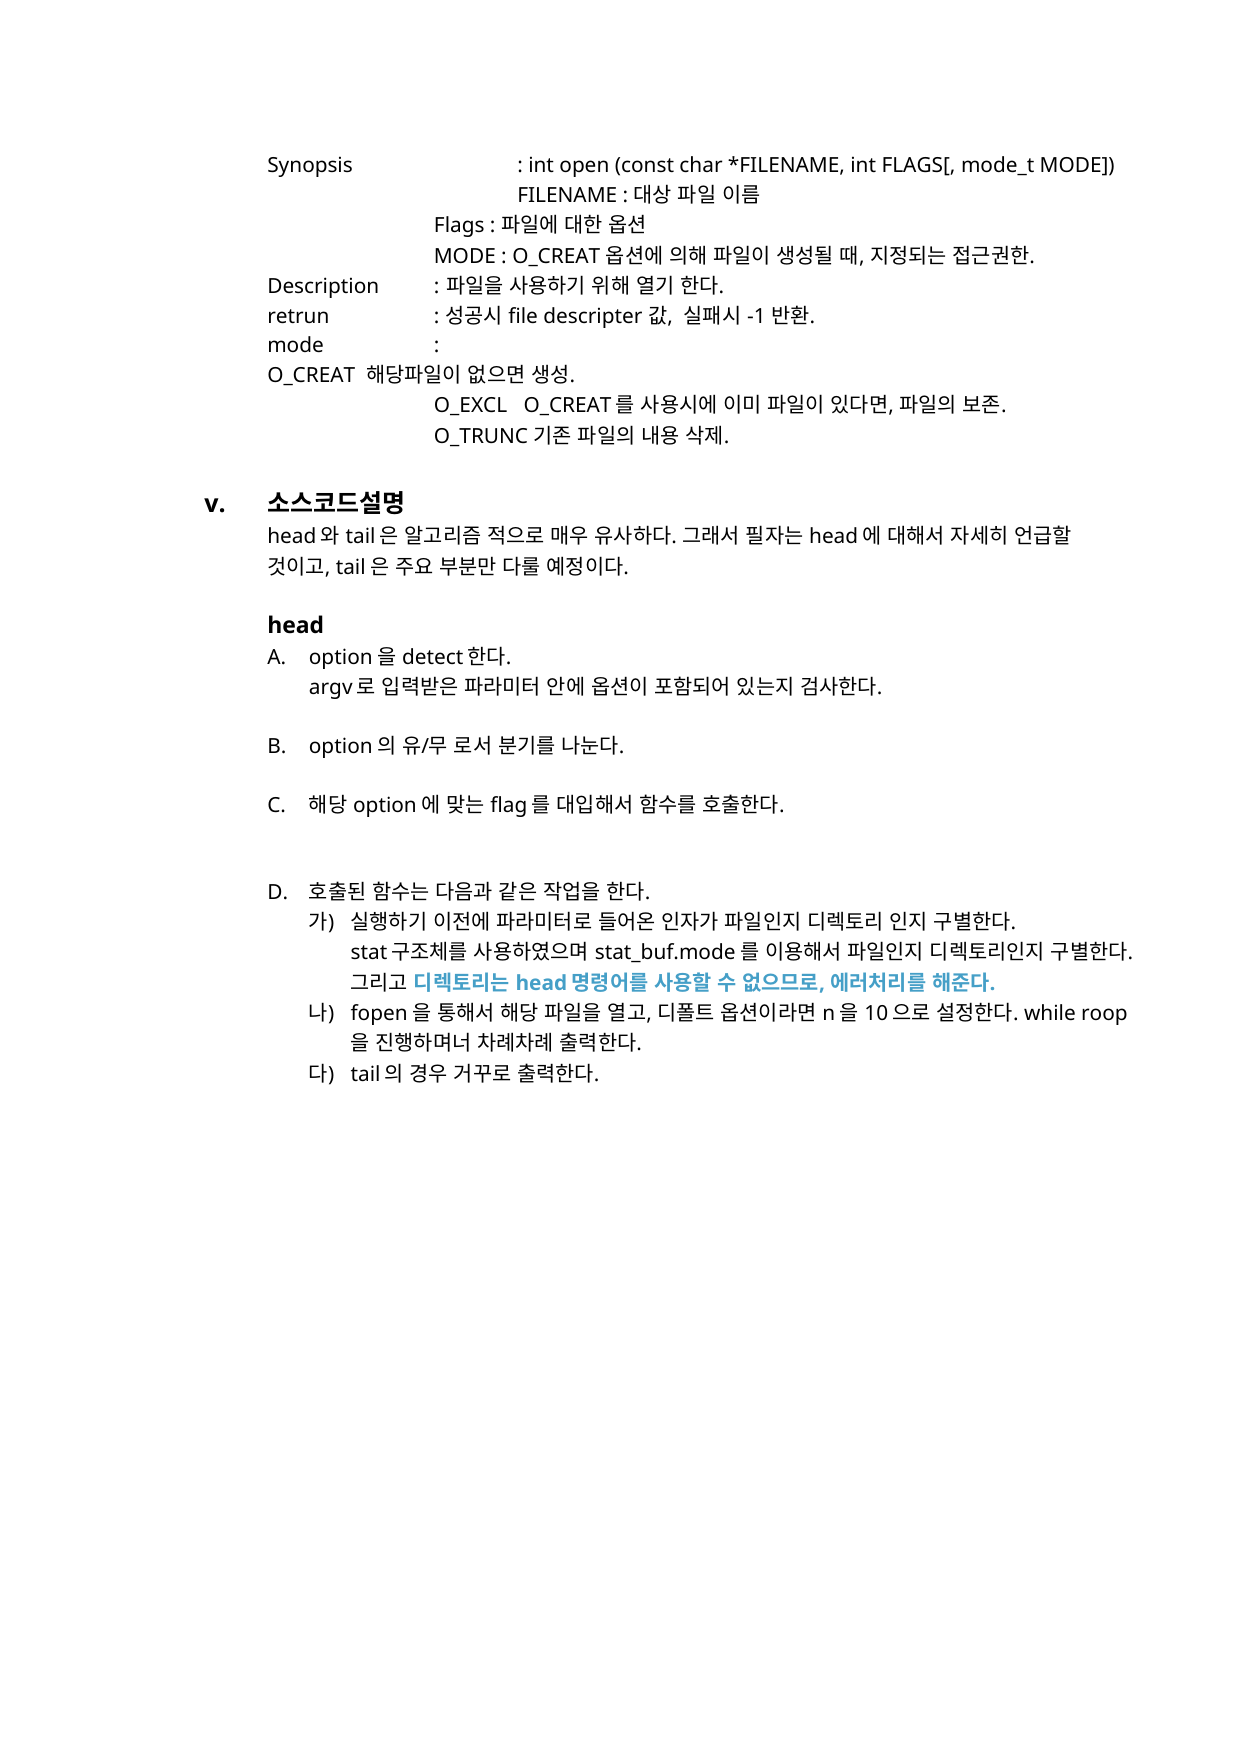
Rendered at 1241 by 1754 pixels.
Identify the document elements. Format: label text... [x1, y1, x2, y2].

list tail의 경우 거꾸로 출력한다. [309, 1057, 1140, 1087]
list O_EXCL O_CREAT를 사용시에 이미 파일이 있다면, 파일의 보존. [267, 389, 1140, 419]
list Synopsis : int open (const char *FILENAME, int FLAGS[, mode_t MODE]) FILENAME : 대상 파일 이름 [267, 150, 1140, 209]
list retrun : 성공시 file descripter 값, 실패시 -1 반환. [267, 300, 1140, 330]
list Flags : 파일에 대한 옵션 [267, 209, 1140, 239]
list option을 detect한다. [267, 640, 1140, 670]
list MODE : O_CREAT 옵션에 의해 파일이 생성될 때, 지정되는 접근권한. [267, 239, 1140, 269]
list 실행하기 이전에 파라미터로 들어온 인자가 파일인지 디렉토리 인지 구별한다. [309, 905, 1140, 936]
list Description : 파일을 사용하기 위해 열기 한다. [267, 269, 1140, 300]
list 호출된 함수는 다음과 같은 작업을 한다. [267, 875, 1140, 905]
list head와 tail은 알고리즘 적으로 매우 유사하다. 그래서 필자는 head에 대해서 자세히 언급할 것이고, tail은 주요 부분만 다룰 예정이다. [267, 520, 1140, 580]
list fopen을 통해서 해당 파일을 열고, 디폴트 옵션이라면 n을 10으로 설정한다. while roop을 진행하며너 차례차례 출력한다. [309, 996, 1140, 1057]
list 소스코드설명 [225, 483, 1140, 520]
list 해당 option에 맞는 flag를 대입해서 함수를 호출한다. [267, 788, 1140, 818]
list head [267, 609, 1140, 640]
list O_TRUNC 기존 파일의 내용 삭제. [267, 419, 1140, 449]
list option의 유/무 로서 분기를 나눈다. [267, 729, 1140, 759]
text argv로 입력받은 파라미터 안에 옵션이 포함되어 있는지 검사한다. [309, 670, 1140, 701]
list O_CREAT 해당파일이 없으면 생성. [267, 358, 1140, 389]
list stat구조체를 사용하였으며 stat_buf.mode를 이용해서 파일인지 디렉토리인지 구별한다. 그리고 디렉토리는 head명령어를 사용할 수 없으므로, 에러처리를 해준다. [350, 936, 1140, 996]
list mode : [267, 330, 1140, 358]
